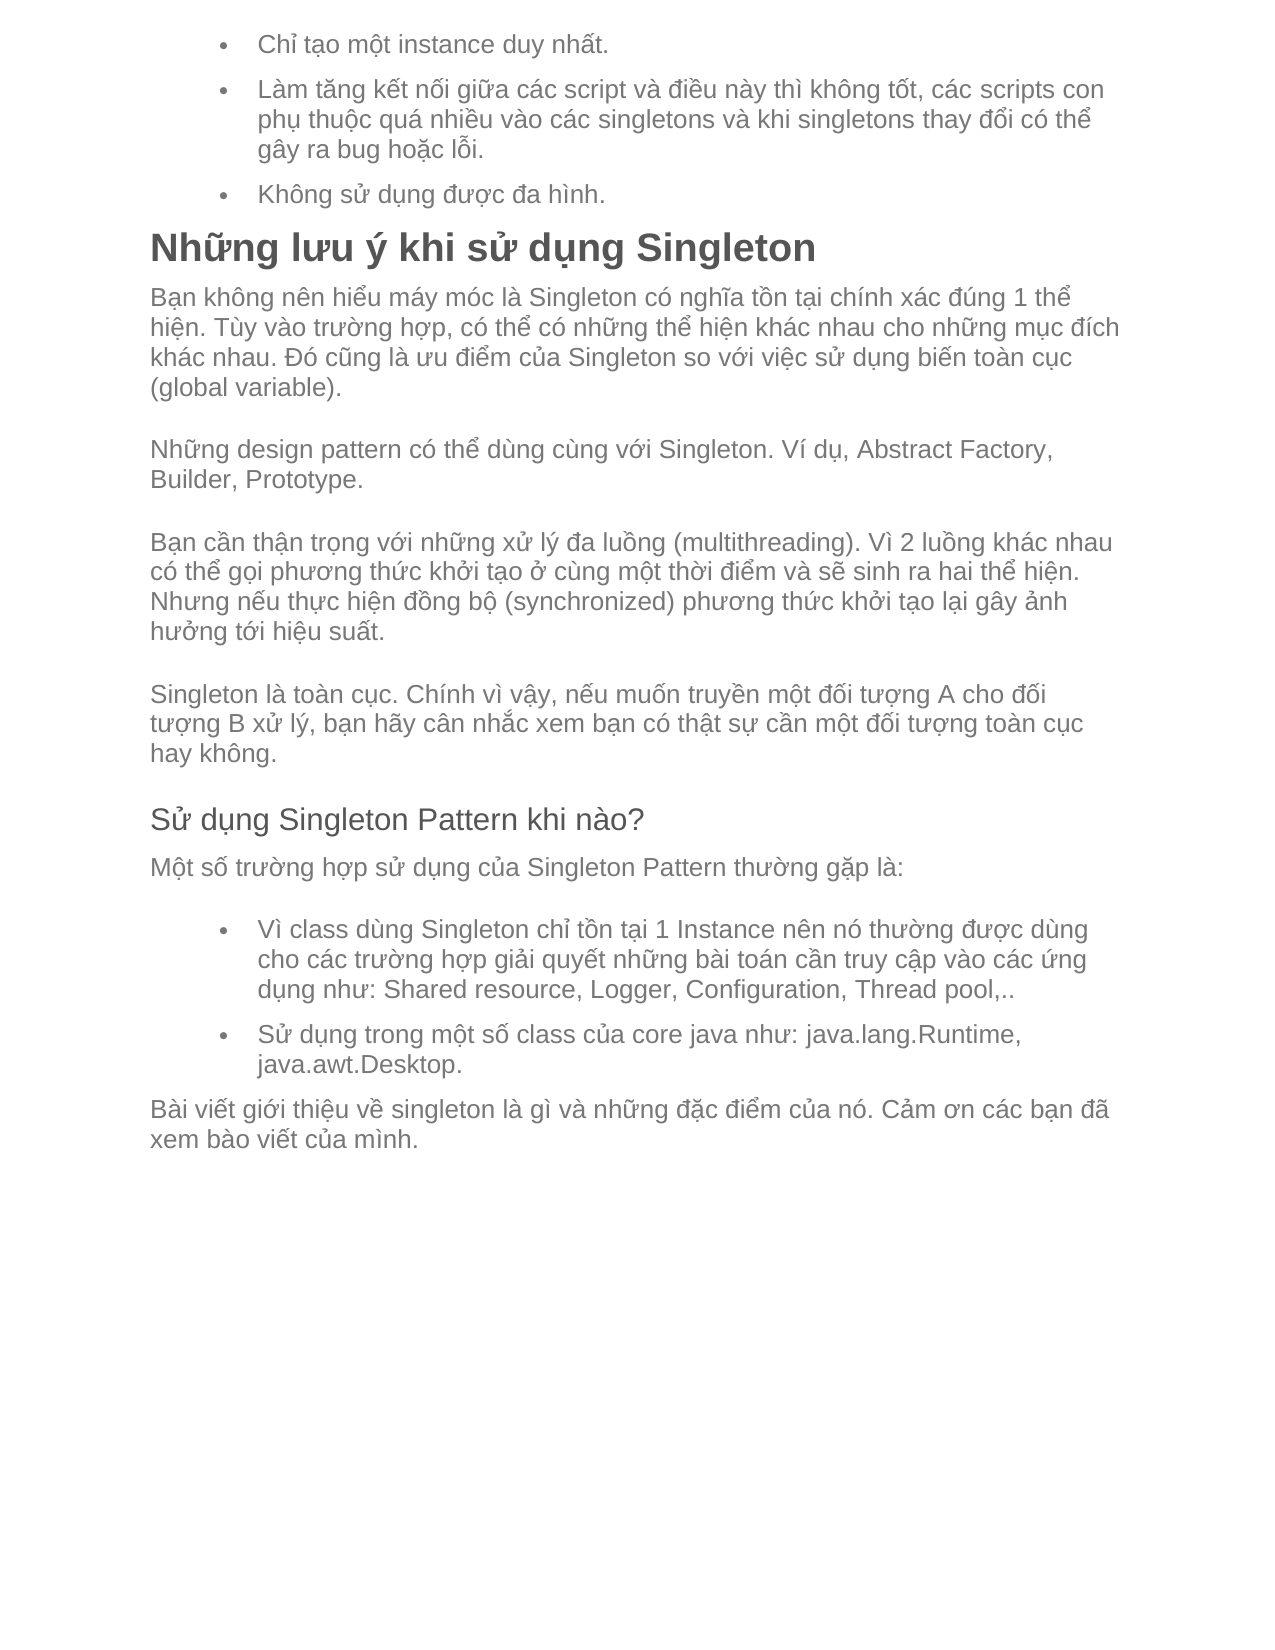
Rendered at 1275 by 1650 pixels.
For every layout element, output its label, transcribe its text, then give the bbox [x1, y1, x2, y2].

text Bạn không nên hiểu máy móc là Singleton có nghĩa tồn tại chính xác đúng 1 thể hiện. Tùy vào trường hợp, có thể có những thể hiện khác nhau cho những mục đích khác nhau. Đó cũng là ưu điểm của Singleton so với việc sử dụng biến toàn cục (global variable). [150, 282, 1125, 402]
list Chỉ tạo một instance duy nhất. [220, 29, 1125, 59]
list Vì class dùng Singleton chỉ tồn tại 1 Instance nên nó thường được dùng cho các trường hợp giải quyết những bài toán cần truy cập vào các ứng dụng như: Shared resource, Logger, Configuration, Thread pool,.. [220, 914, 1125, 1004]
text Bài viết giới thiệu về singleton là gì và những đặc điểm của nó. Cảm ơn các bạn đã xem bào viết của mình. [150, 1094, 1125, 1154]
list Sử dụng trong một số class của core java như: java.lang.Runtime, java.awt.Desktop. [220, 1019, 1125, 1079]
subtitle Sử dụng Singleton Pattern khi nào? [150, 801, 1125, 837]
text Bạn cần thận trọng với những xử lý đa luồng (multithreading). Vì 2 luồng khác nhau có thể gọi phương thức khởi tạo ở cùng một thời điểm và sẽ sinh ra hai thể hiện. Nhưng nếu thực hiện đồng bộ (synchronized) phương thức khởi tạo lại gây ảnh hưởng tới hiệu suất. [150, 527, 1125, 646]
list Không sử dụng được đa hình. [220, 179, 1125, 209]
subtitle Những lưu ý khi sử dụng Singleton [150, 224, 1125, 270]
text Singleton là toàn cục. Chính vì vậy, nếu muốn truyền một đối tượng A cho đối tượng B xử lý, bạn hãy cân nhắc xem bạn có thật sự cần một đối tượng toàn cục hay không. [150, 679, 1125, 768]
list Làm tăng kết nối giữa các script và điều này thì không tốt, các scripts con phụ thuộc quá nhiều vào các singletons và khi singletons thay đổi có thể gây ra bug hoặc lỗi. [220, 74, 1125, 164]
text Những design pattern có thể dùng cùng với Singleton. Ví dụ, Abstract Factory, Builder, Prototype. [150, 434, 1125, 494]
text Một số trường hợp sử dụng của Singleton Pattern thường gặp là: [150, 852, 1125, 882]
